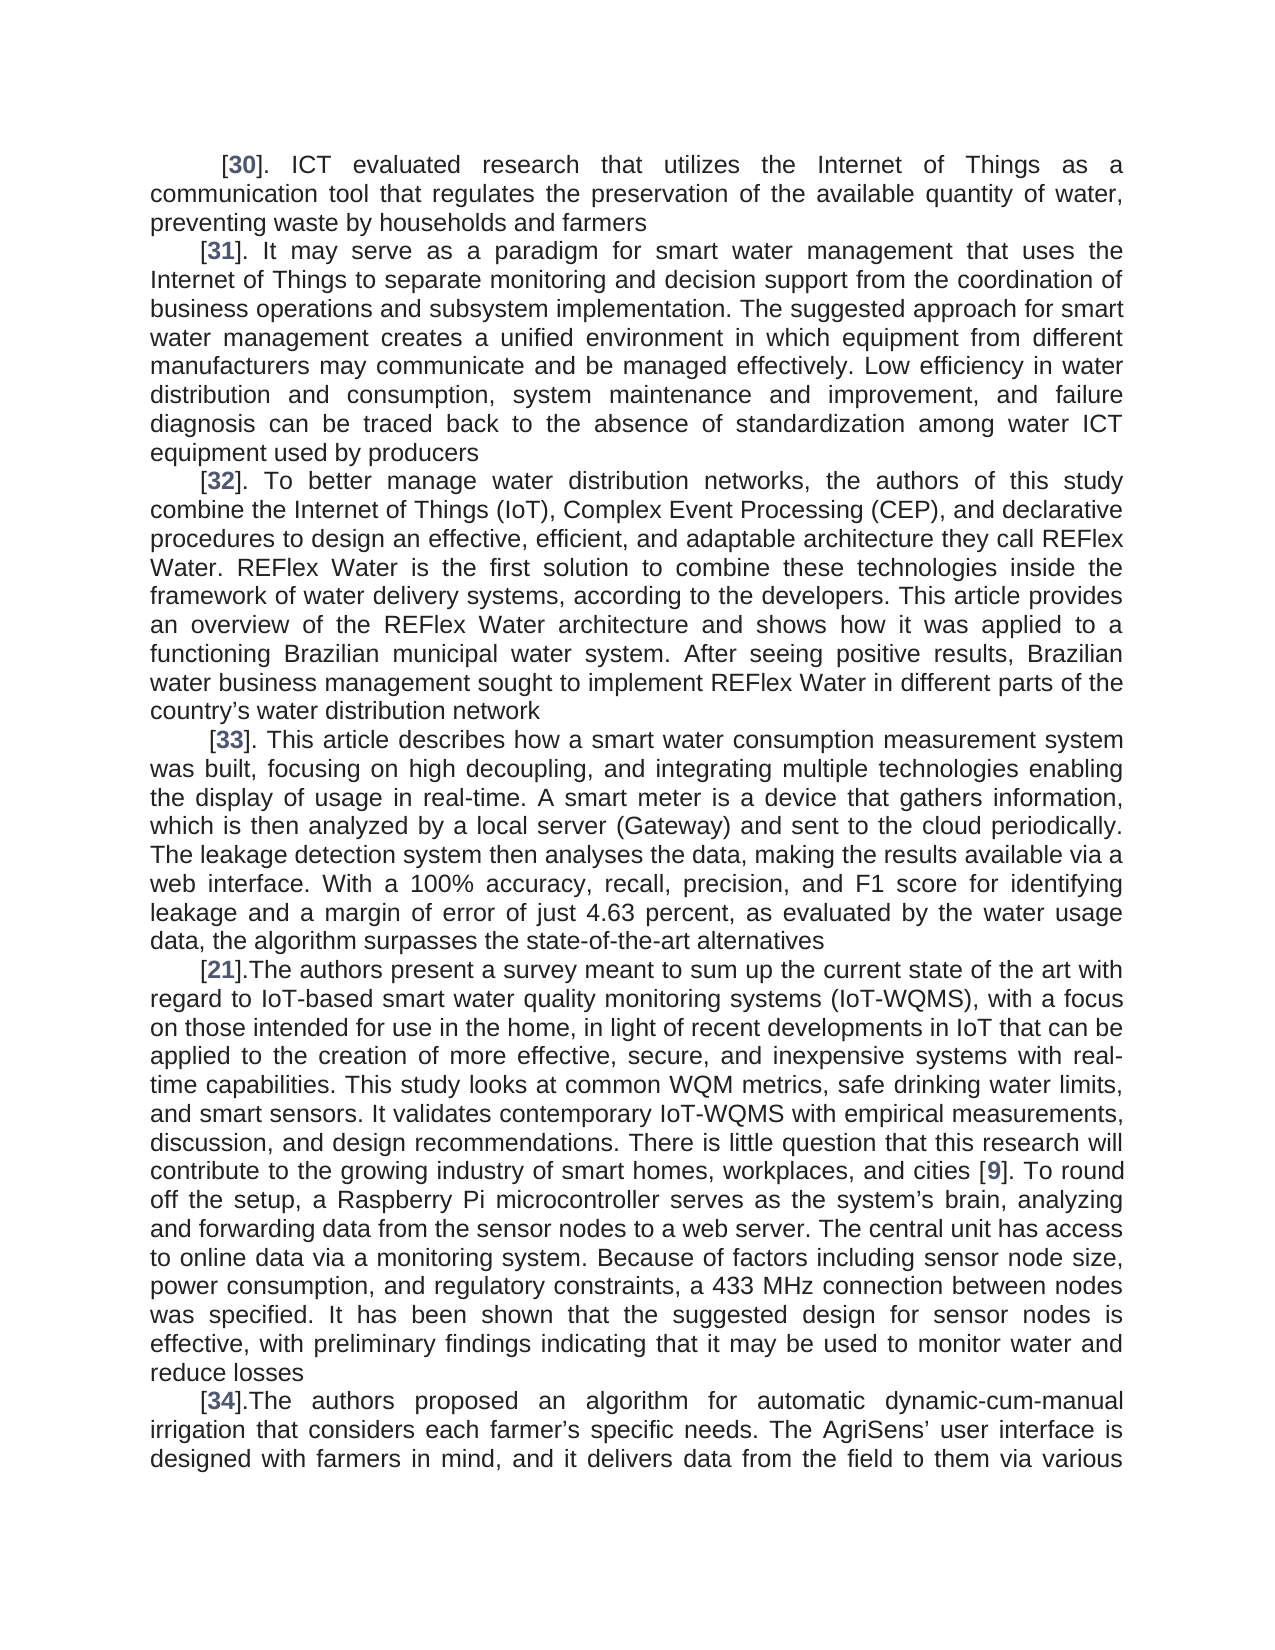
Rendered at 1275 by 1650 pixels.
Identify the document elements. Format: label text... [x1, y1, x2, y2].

text [31]. It may serve as a paradigm for smart water management that uses the Internet of Things to separate monitoring and decision support from the coordination of business operations and subsystem implementation. The suggested approach for smart water management creates a unified environment in which equipment from different manufacturers may communicate and be managed effectively. Low efficiency in water distribution and consumption, system maintenance and improvement, and failure diagnosis can be traced back to the absence of standardization among water ICT equipment used by producers [150, 236, 1125, 466]
text [32]. To better manage water distribution networks, the authors of this study combine the Internet of Things (IoT), Complex Event Processing (CEP), and declarative procedures to design an effective, efficient, and adaptable architecture they call REFlex Water. REFlex Water is the first solution to combine these technologies inside the framework of water delivery systems, according to the developers. This article provides an overview of the REFlex Water architecture and shows how it was applied to a functioning Brazilian municipal water system. After seeing positive results, Brazilian water business management sought to implement REFlex Water in different parts of the country’s water distribution network [150, 466, 1125, 725]
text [150, 1386, 1125, 1472]
text [21].The authors present a survey meant to sum up the current state of the art with regard to IoT-based smart water quality monitoring systems (IoT-WQMS), with a focus on those intended for use in the home, in light of recent developments in IoT that can be applied to the creation of more effective, secure, and inexpensive systems with real-time capabilities. This study looks at common WQM metrics, safe drinking water limits, and smart sensors. It validates contemporary IoT-WQMS with empirical measurements, discussion, and design recommendations. There is little question that this research will contribute to the growing industry of smart homes, workplaces, and cities [9]. To round off the setup, a Raspberry Pi microcontroller serves as the system’s brain, analyzing and forwarding data from the sensor nodes to a web server. The central unit has access to online data via a monitoring system. Because of factors including sensor node size, power consumption, and regulatory constraints, a 433 MHz connection between nodes was specified. It has been shown that the suggested design for sensor nodes is effective, with preliminary findings indicating that it may be used to monitor water and reduce losses [150, 955, 1125, 1386]
text [30]. ICT evaluated research that utilizes the Internet of Things as a communication tool that regulates the preservation of the available quantity of water, preventing waste by households and farmers [150, 150, 1125, 236]
text [33]. This article describes how a smart water consumption measurement system was built, focusing on high decoupling, and integrating multiple technologies enabling the display of usage in real-time. A smart meter is a device that gathers information, which is then analyzed by a local server (Gateway) and sent to the cloud periodically. The leakage detection system then analyses the data, making the results available via a web interface. With a 100% accuracy, recall, precision, and F1 score for identifying leakage and a margin of error of just 4.63 percent, as evaluated by the water usage data, the algorithm surpasses the state-of-the-art alternatives [150, 725, 1125, 955]
